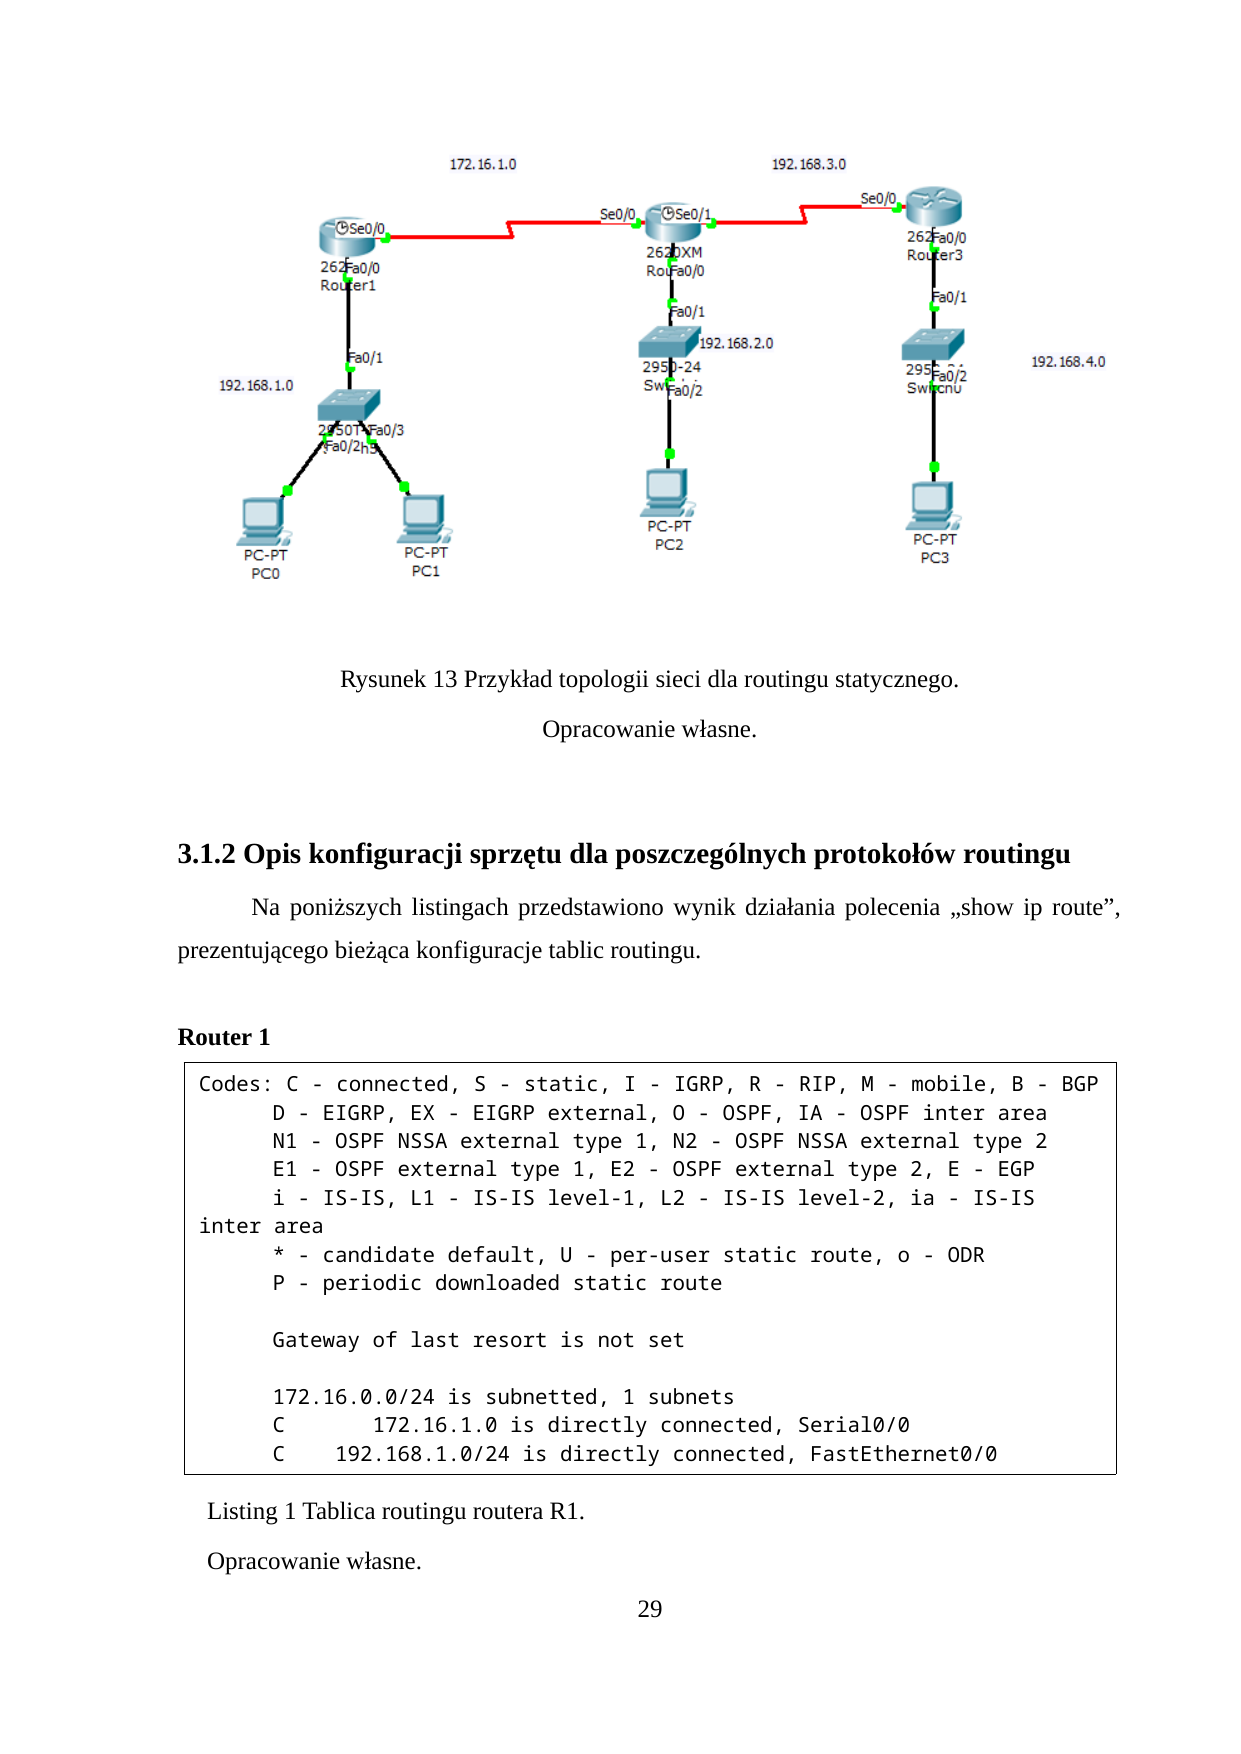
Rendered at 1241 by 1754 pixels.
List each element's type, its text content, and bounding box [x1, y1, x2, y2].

text Router 1 [177, 1022, 1122, 1079]
text Na poniższych listingach przedstawiono wynik działania polecenia „show ip route”, prezentującego bieżąca konfiguracje tablic routingu. [177, 892, 1122, 964]
subtitle 3.1.2 Opis konfiguracji sprzętu dla poszczególnych protokołów routingu [177, 836, 1122, 869]
text Opracowanie własne. [177, 714, 1122, 743]
text Listing 1 Tablica routingu routera R1. [207, 1496, 1122, 1525]
text Opracowanie własne. [207, 1546, 1122, 1574]
picture [200, 126, 1115, 601]
text Rysunek 13 Przykład topologii sieci dla routingu statycznego. [177, 664, 1122, 693]
